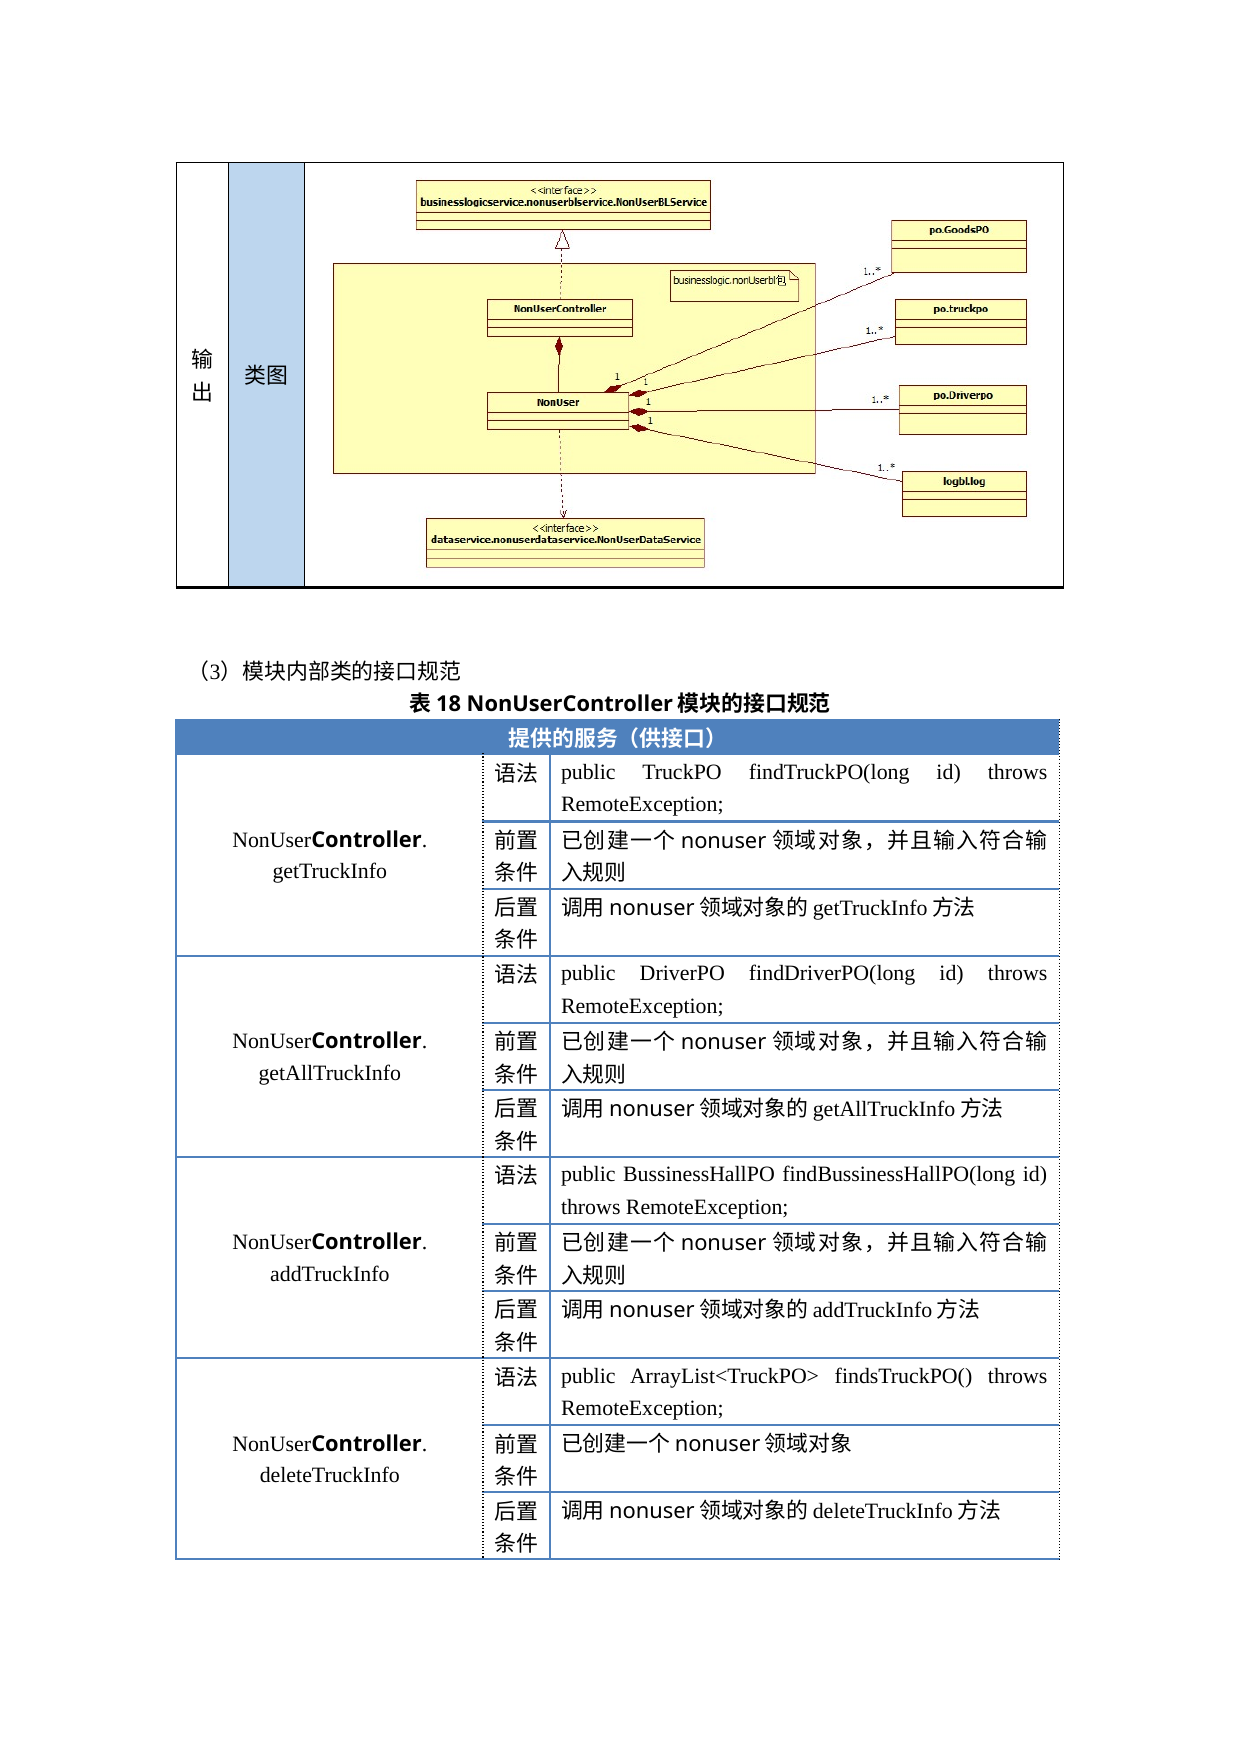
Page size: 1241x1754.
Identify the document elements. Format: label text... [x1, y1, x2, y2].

table_cell 前置条件 [483, 1024, 549, 1089]
table_cell 已创建一个nonuser领域对象，并且输入符合输入规则 [551, 1024, 1059, 1089]
table_cell public TruckPO findTruckPO(long id) throws RemoteException; [551, 755, 1059, 820]
table_cell 已创建一个nonuser领域对象 [551, 1426, 1059, 1491]
table_cell NonUserController. addTruckInfo [177, 1158, 483, 1357]
table_cell 后置条件 [483, 1292, 549, 1357]
table_cell 已创建一个nonuser领域对象，并且输入符合输入规则 [551, 823, 1059, 887]
table_cell NonUserController. deleteTruckInfo [177, 1359, 483, 1558]
text （3）模块内部类的接口规范 [187, 654, 1053, 686]
text 表18 NonUserController模块的接口规范 [187, 686, 1053, 719]
table_cell 调用nonuser领域对象的deleteTruckInfo方法 [551, 1493, 1059, 1558]
picture [315, 163, 1044, 585]
table_cell NonUserController. getAllTruckInfo [177, 957, 483, 1156]
table_cell 输出 [177, 163, 228, 586]
table_cell 语法 [483, 755, 549, 820]
table_cell 后置条件 [483, 1091, 549, 1156]
table_cell [305, 163, 1063, 586]
table_header 提供的服务（供接口） [177, 721, 1059, 753]
table_cell 语法 [483, 957, 549, 1022]
table_cell 调用nonuser领域对象的addTruckInfo方法 [551, 1292, 1059, 1357]
table_cell public BussinessHallPO findBussinessHallPO(long id) throws RemoteException; [551, 1158, 1059, 1223]
table_cell public DriverPO findDriverPO(long id) throws RemoteException; [551, 957, 1059, 1022]
table_cell 已创建一个nonuser领域对象，并且输入符合输入规则 [551, 1225, 1059, 1290]
table_cell 调用nonuser领域对象的getTruckInfo方法 [551, 890, 1059, 954]
table_cell 前置条件 [483, 1426, 549, 1491]
table_cell 后置条件 [483, 890, 549, 954]
table_cell 调用nonuser领域对象的getAllTruckInfo方法 [551, 1091, 1059, 1156]
table_cell 前置条件 [483, 823, 549, 887]
table_cell NonUserController. getTruckInfo [177, 755, 483, 954]
table_cell 语法 [483, 1359, 549, 1424]
table_cell 后置条件 [483, 1493, 549, 1558]
table_cell 类图 [229, 163, 304, 586]
table_cell 语法 [483, 1158, 549, 1223]
table_cell 前置条件 [483, 1225, 549, 1290]
table_cell public ArrayList<TruckPO> findsTruckPO() throws RemoteException; [551, 1359, 1059, 1424]
